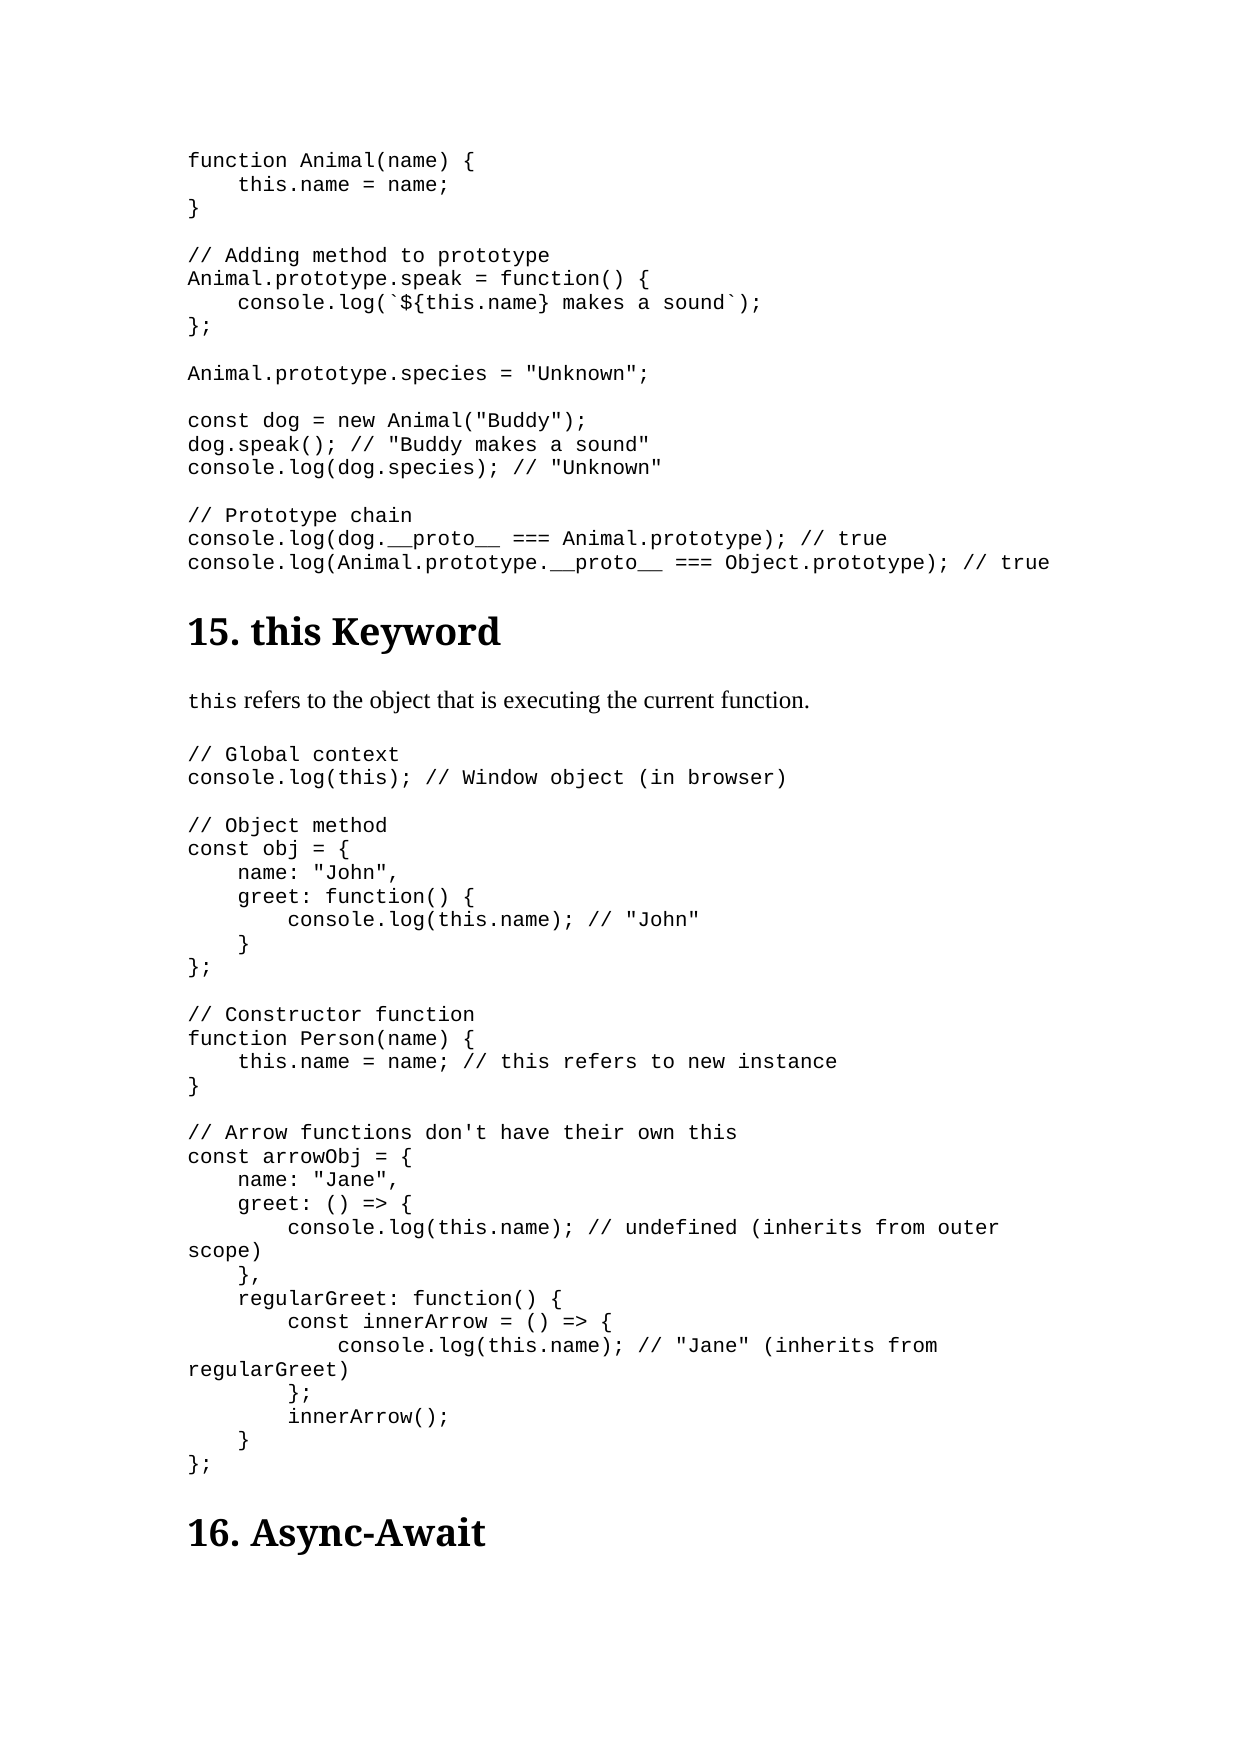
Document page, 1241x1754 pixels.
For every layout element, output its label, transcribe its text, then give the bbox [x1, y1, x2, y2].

text }; [187, 1453, 1053, 1477]
text }; [187, 1382, 1053, 1406]
text console.log(Animal.prototype.__proto__ === Object.prototype); // true [187, 552, 1053, 576]
text // Constructor function [187, 1004, 1053, 1027]
text const dog = new Animal("Buddy"); [187, 410, 1053, 434]
text innerArrow(); [187, 1406, 1053, 1429]
text this.name = name; [187, 174, 1053, 197]
text console.log(this.name); // undefined (inherits from outer scope) [187, 1217, 1053, 1264]
text function Animal(name) { [187, 150, 1053, 174]
subtitle 16. Async-Await [187, 1506, 1053, 1557]
text console.log(this.name); // "Jane" (inherits from regularGreet) [187, 1335, 1053, 1382]
text greet: () => { [187, 1193, 1053, 1217]
text this.name = name; // this refers to new instance [187, 1051, 1053, 1075]
text }, [187, 1264, 1053, 1288]
text } [187, 933, 1053, 957]
text // Arrow functions don't have their own this [187, 1122, 1053, 1146]
text name: "John", [187, 862, 1053, 886]
text // Adding method to prototype [187, 244, 1053, 268]
text name: "Jane", [187, 1169, 1053, 1193]
text console.log(`${this.name} makes a sound`); [187, 292, 1053, 316]
text Animal.prototype.species = "Unknown"; [187, 363, 1053, 386]
text // Global context [187, 744, 1053, 767]
text const obj = { [187, 838, 1053, 862]
text // Prototype chain [187, 505, 1053, 528]
text }; [187, 316, 1053, 339]
text Animal.prototype.speak = function() { [187, 268, 1053, 292]
text console.log(this.name); // "John" [187, 909, 1053, 933]
text console.log(this); // Window object (in browser) [187, 767, 1053, 791]
text } [187, 1429, 1053, 1453]
text function Person(name) { [187, 1027, 1053, 1051]
text console.log(dog.species); // "Unknown" [187, 457, 1053, 481]
text greet: function() { [187, 886, 1053, 909]
text } [187, 1075, 1053, 1098]
text // Object method [187, 815, 1053, 838]
text const arrowObj = { [187, 1146, 1053, 1169]
text regularGreet: function() { [187, 1288, 1053, 1311]
subtitle 15. this Keyword [187, 605, 1053, 656]
text } [187, 197, 1053, 221]
text const innerArrow = () => { [187, 1311, 1053, 1335]
text dog.speak(); // "Buddy makes a sound" [187, 434, 1053, 457]
text }; [187, 957, 1053, 980]
text console.log(dog.__proto__ === Animal.prototype); // true [187, 528, 1053, 552]
text this refers to the object that is executing the current function. [187, 685, 1053, 714]
